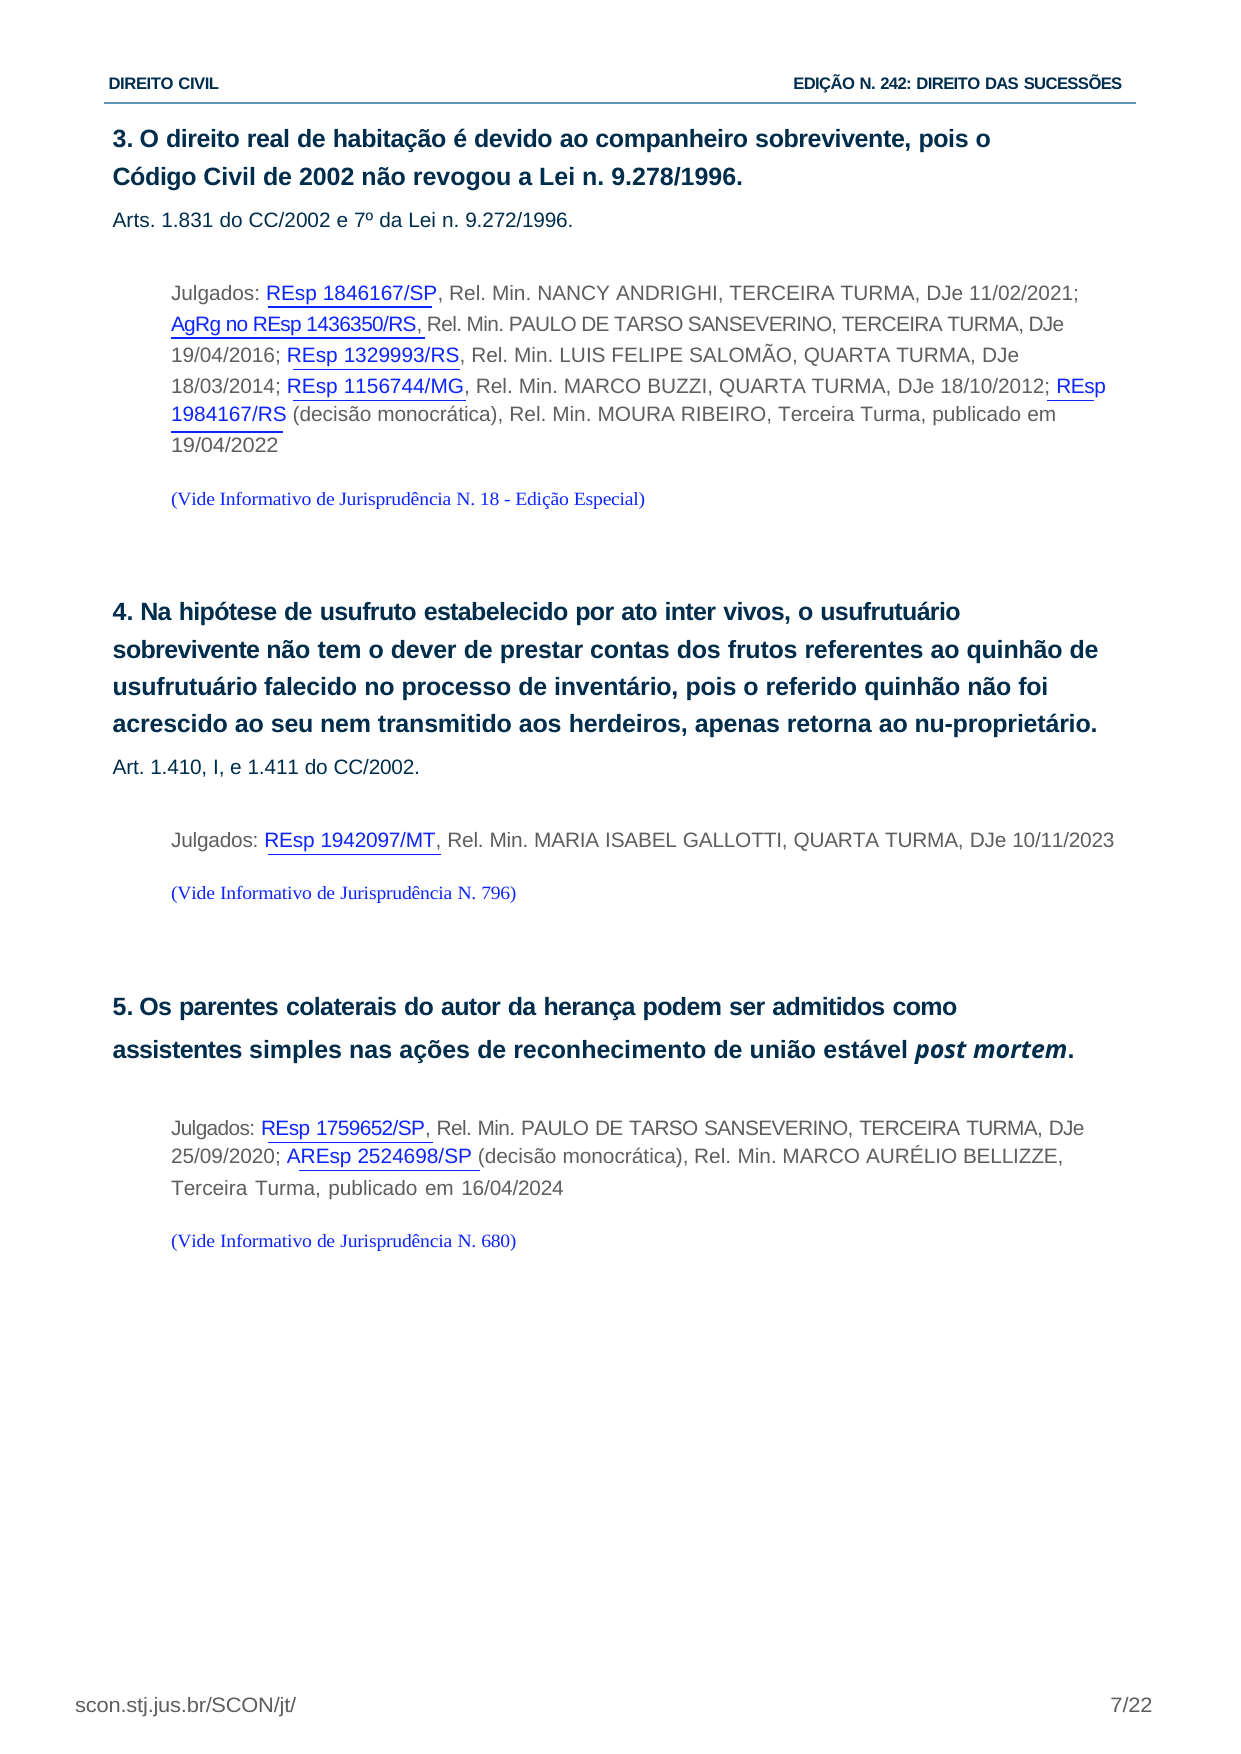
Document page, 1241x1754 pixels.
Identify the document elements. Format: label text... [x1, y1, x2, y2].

text Julgados: REsp 1942097/MT, Rel. Min. MARIA ISABEL GALLOTTI, QUARTA TURMA, DJe 10/11/2023 [171, 828, 1155, 852]
text Julgados: REsp 1846167/SP, Rel. Min. NANCY ANDRIGHI, TERCEIRA TURMA, DJe 11/02/2021; AgRg no REsp 1436350/RS, Rel. Min. PAULO DE TARSO SANSEVERINO, TERCEIRA TURMA, DJe 19/04/2016; REsp 1329993/RS, Rel. Min. LUIS FELIPE SALOMÃO, QUARTA TURMA, DJe [171, 280, 1111, 367]
text 25/09/2020; AREsp 2524698/SP (decisão monocrática), Rel. Min. MARCO AURÉLIO BELLIZZE, [171, 1144, 1155, 1168]
text 18/03/2014; REsp 1156744/MG, Rel. Min. MARCO BUZZI, QUARTA TURMA, DJe 18/10/2012; REsp [171, 374, 1155, 398]
subtitle O direito real de habitação é devido ao companheiro sobrevivente, pois o Código Civil de 2002 não revogou a Lei n. 9.278/1996. [112, 124, 1068, 191]
text Art. 1.410, I, e 1.411 do CC/2002. [112, 755, 1155, 779]
text 1984167/RS (decisão monocrática), Rel. Min. MOURA RIBEIRO, Terceira Turma, publicado em 19/04/2022 [171, 402, 1155, 457]
text (Vide Informativo de Jurisprudência N. 18 - Edição Especial) [171, 487, 1155, 509]
text Terceira Turma, publicado em 16/04/2024 [171, 1176, 1155, 1199]
text Julgados: REsp 1759652/SP, Rel. Min. PAULO DE TARSO SANSEVERINO, TERCEIRA TURMA, DJe [171, 1116, 1155, 1140]
text (Vide Informativo de Jurisprudência N. 680) [171, 1229, 1155, 1251]
subtitle Na hipótese de usufruto estabelecido por ato inter vivos, o usufrutuário sobrevivente não tem o dever de prestar contas dos frutos referentes ao quinhão de usufrutuário falecido no processo de inventário, pois o referido quinhão não foi acrescido ao seu nem transmitido aos herdeiros, apenas retorna ao nu-proprietário. [112, 597, 1104, 738]
text (Vide Informativo de Jurisprudência N. 796) [171, 882, 1155, 904]
text Arts. 1.831 do CC/2002 e 7º da Lei n. 9.272/1996. [112, 207, 1155, 231]
subtitle Os parentes colaterais do autor da herança podem ser admitidos como assistentes simples nas ações de reconhecimento de união estável post mortem. [112, 992, 1082, 1065]
